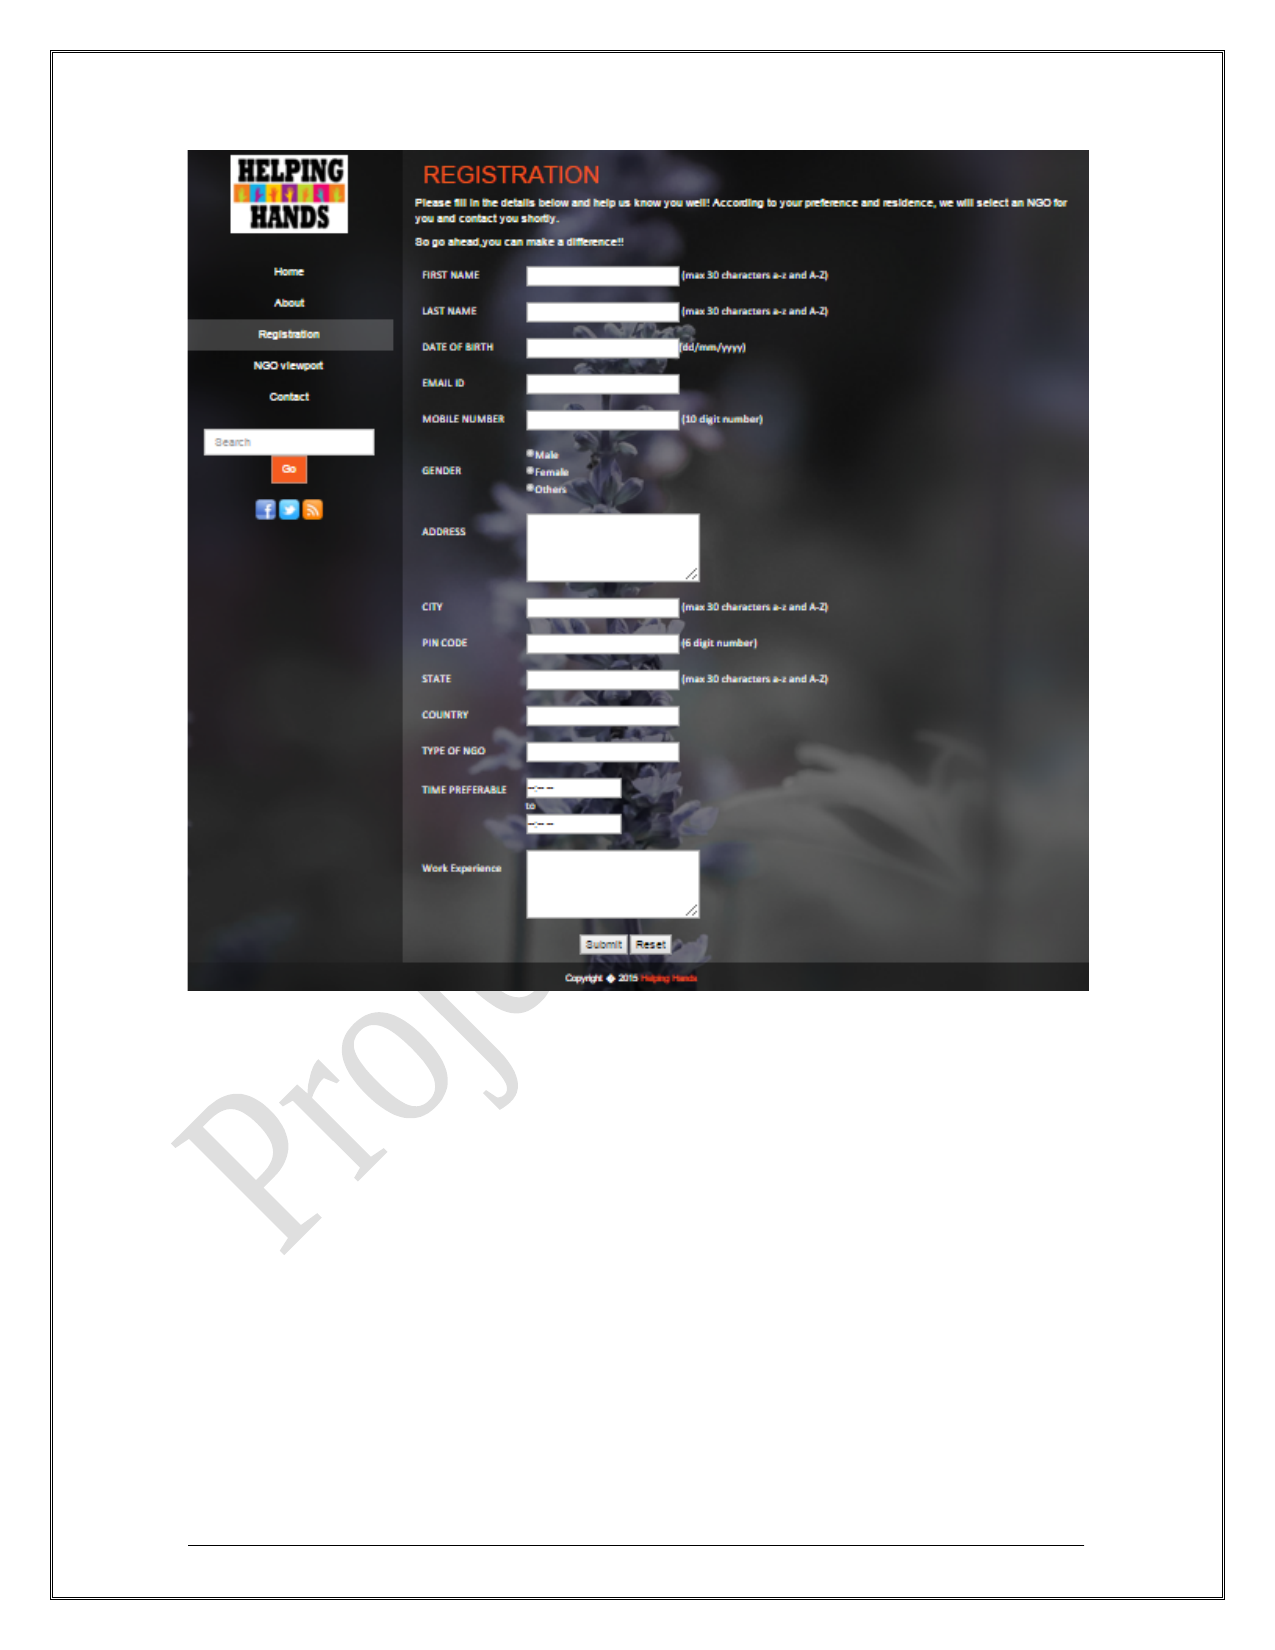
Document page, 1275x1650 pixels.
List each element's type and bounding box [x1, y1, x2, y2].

picture [187, 150, 1089, 991]
